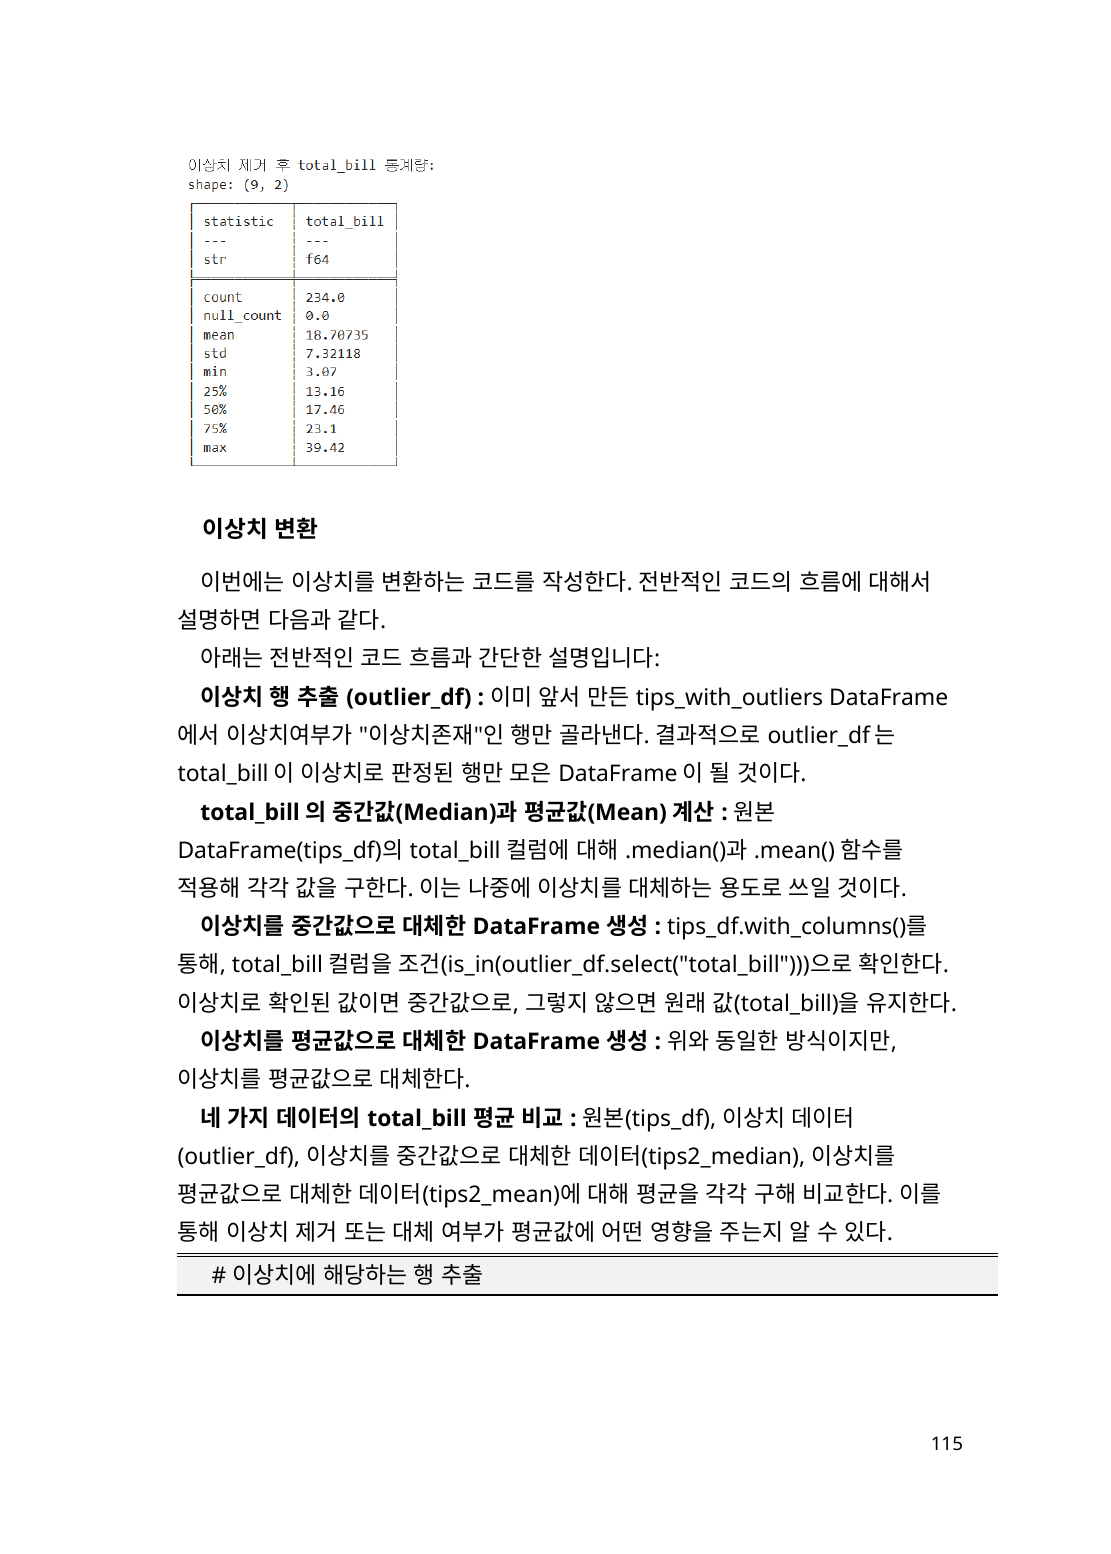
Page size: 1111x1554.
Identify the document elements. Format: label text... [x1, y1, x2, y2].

picture [177, 147, 599, 482]
text 이상치 행 추출 (outlier_df) : 이미 앞서 만든 tips_with_outliers DataFrame에서 이상치여부가 "이상치존재"인 행만 골라낸다. 결과적으로 outlier_df는 total_bill이 이상치로 판정된 행만 모은 DataFrame이 될 것이다. [177, 678, 963, 788]
text 네 가지 데이터의 total_bill 평균 비교 : 원본(tips_df), 이상치 데이터(outlier_df), 이상치를 중간값으로 대체한 데이터(tips2_median), 이상치를 평균값으로 대체한 데이터(tips2_mean)에 대해 평균을 각각 구해 비교한다. 이를 통해 이상치 제거 또는 대체 여부가 평균값에 어떤 영향을 주는지 알 수 있다. [177, 1099, 963, 1247]
text 이번에는 이상치를 변환하는 코드를 작성한다. 전반적인 코드의 흐름에 대해서 설명하면 다음과 같다. [177, 564, 963, 635]
text 아래는 전반적인 코드 흐름과 간단한 설명입니다: [177, 640, 963, 673]
text 이상치를 중간값으로 대체한 DataFrame 생성 : tips_df.with_columns()를 통해, total_bill 컬럼을 조건(is_in(outlier_df.select("total_bill")))으로 확인한다. 이상치로 확인된 값이면 중간값으로, 그렇지 않으면 원래 값(total_bill)을 유지한다. [177, 908, 963, 1018]
text total_bill의 중간값(Median)과 평균값(Mean) 계산 : 원본 DataFrame(tips_df)의 total_bill 컬럼에 대해 .median()과 .mean() 함수를 적용해 각각 값을 구한다. 이는 나중에 이상치를 대체하는 용도로 쓰일 것이다. [177, 793, 963, 903]
subtitle 이상치 변환 [177, 511, 963, 544]
text 이상치를 평균값으로 대체한 DataFrame 생성 : 위와 동일한 방식이지만, 이상치를 평균값으로 대체한다. [177, 1023, 963, 1094]
